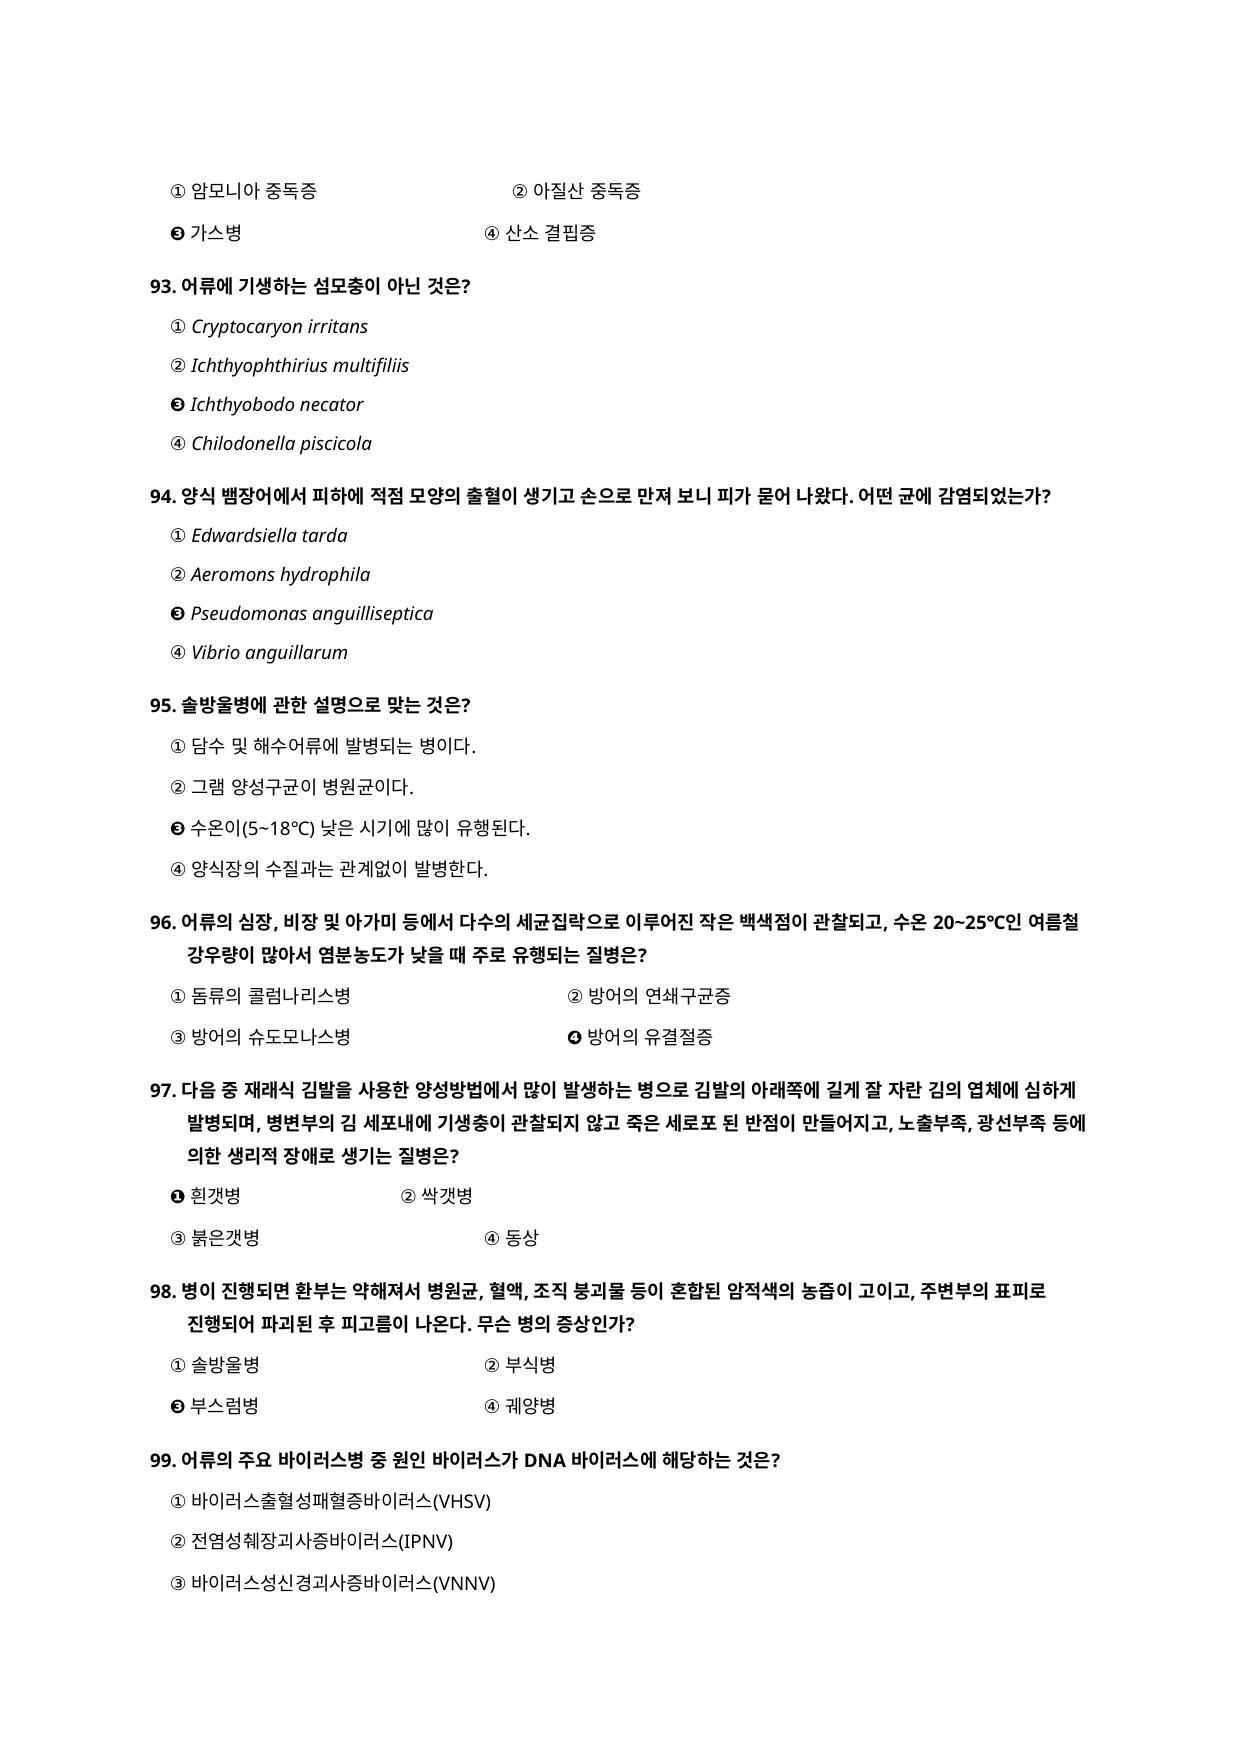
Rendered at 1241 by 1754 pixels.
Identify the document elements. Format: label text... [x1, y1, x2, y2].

text 99. 어류의 주요 바이러스병 중 원인 바이러스가 DNA 바이러스에 해당하는 것은? [150, 1445, 1090, 1472]
text 98. 병이 진행되면 환부는 약해져서 병원균, 혈액, 조직 붕괴물 등이 혼합된 암적색의 농즙이 고이고, 주변부의 표피로 진행되어 파괴된 후 피고름이 나온다. 무슨 병의 증상인가? [150, 1277, 1090, 1337]
text ❸ Ichthyobodo necator [150, 391, 1090, 416]
text ③ 바이러스성신경괴사증바이러스(VNNV) [150, 1568, 1090, 1595]
text ① 바이러스출혈성패혈증바이러스(VHSV) [150, 1486, 1090, 1513]
text ❸ 가스병 ④ 산소 결핍증 [150, 218, 1090, 246]
text ❸ 수온이(5~18℃) 낮은 시기에 많이 유행된다. [150, 813, 1090, 841]
text ① 암모니아 중독증 ② 아질산 중독증 [150, 177, 1090, 204]
text ① Edwardsiella tarda [150, 522, 1090, 548]
text ② Ichthyophthirius multifiliis [150, 352, 1090, 377]
text ② 그램 양성구균이 병원균이다. [150, 772, 1090, 799]
text 97. 다음 중 재래식 김발을 사용한 양성방법에서 많이 발생하는 병으로 김발의 아래쪽에 길게 잘 자란 김의 엽체에 심하게 발병되며, 병변부의 김 세포내에 기생충이 관찰되지 않고 죽은 세로포 된 반점이 만들어지고, 노출부족, 광선부족 등에 의한 생리적 장애로 생기는 질병은? [150, 1076, 1090, 1168]
text ④ 양식장의 수질과는 관계없이 발병한다. [150, 854, 1090, 881]
text 93. 어류에 기생하는 섬모충이 아닌 것은? [150, 272, 1090, 299]
text ③ 붉은갯병 ④ 동상 [150, 1223, 1090, 1251]
text ③ 방어의 슈도모나스병 ❹ 방어의 유결절증 [150, 1022, 1090, 1049]
text ④ Vibrio anguillarum [150, 639, 1090, 664]
text ❶ 흰갯병 ② 싹갯병 [150, 1182, 1090, 1209]
text 96. 어류의 심장, 비장 및 아가미 등에서 다수의 세균집락으로 이루어진 작은 백색점이 관찰되고, 수온 20~25℃인 여름철 강우량이 많아서 염분농도가 낮을 때 주로 유행되는 질병은? [150, 908, 1090, 967]
text 95. 솔방울병에 관한 설명으로 맞는 것은? [150, 691, 1090, 718]
text 94. 양식 뱀장어에서 피하에 적점 모양의 출혈이 생기고 손으로 만져 보니 피가 묻어 나왔다. 어떤 균에 감염되었는가? [150, 481, 1090, 508]
text ② Aeromons hydrophila [150, 561, 1090, 587]
text ④ Chilodonella piscicola [150, 430, 1090, 455]
text ① 담수 및 해수어류에 발병되는 병이다. [150, 731, 1090, 759]
text ② 전염성췌장괴사증바이러스(IPNV) [150, 1527, 1090, 1554]
text ① 솔방울병 ② 부식병 [150, 1351, 1090, 1378]
text ① 돔류의 콜럼나리스병 ② 방어의 연쇄구균증 [150, 981, 1090, 1008]
text ① Cryptocaryon irritans [150, 313, 1090, 338]
text ❸ 부스럼병 ④ 궤양병 [150, 1392, 1090, 1419]
text ❸ Pseudomonas anguilliseptica [150, 600, 1090, 626]
